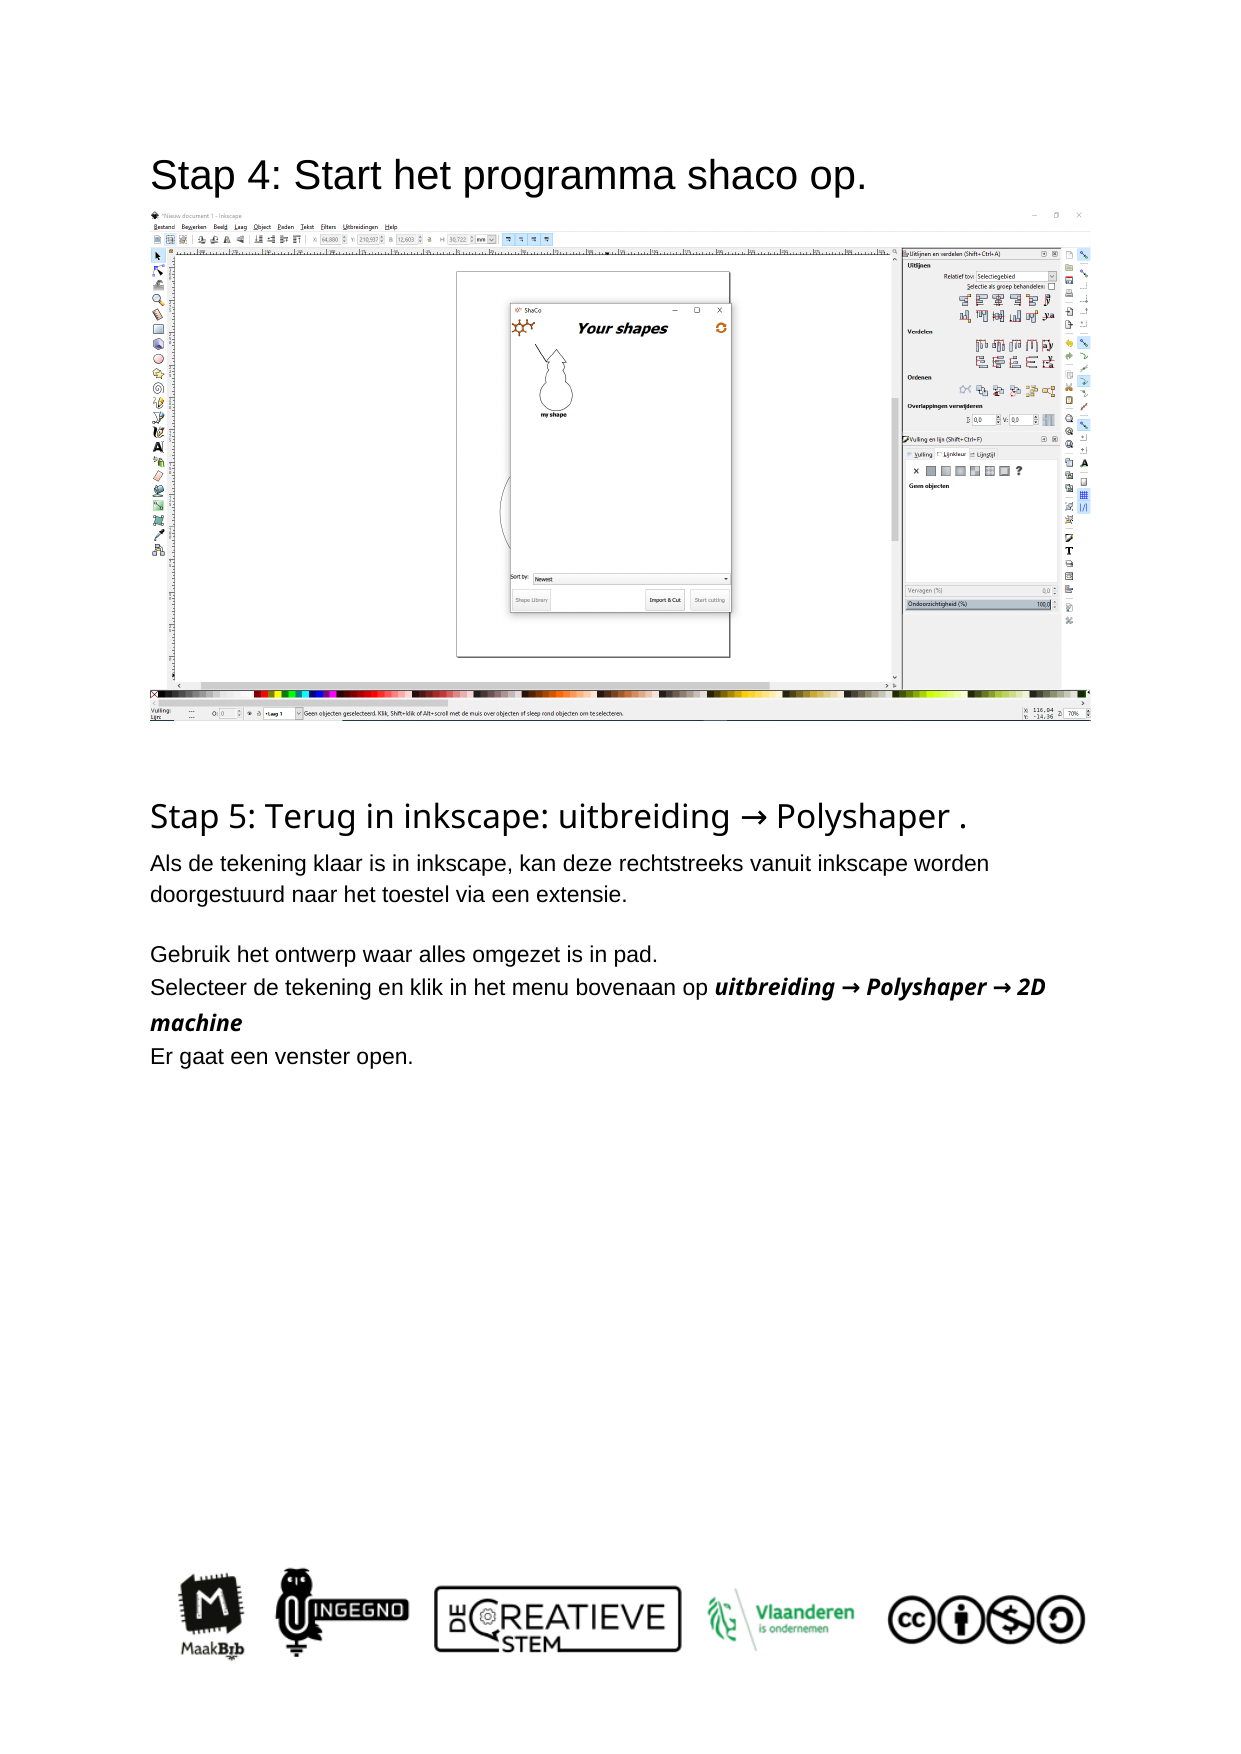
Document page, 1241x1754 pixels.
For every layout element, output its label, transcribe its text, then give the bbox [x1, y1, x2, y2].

text Als de tekening klaar is in inkscape, kan deze rechtstreeks vanuit inkscape worden doorgestuurd naar het toestel via een extensie. [150, 850, 1090, 907]
picture [150, 1556, 1091, 1676]
text Er gaat een venster open. [150, 1043, 1090, 1069]
subtitle Stap 4: Start het programma shaco op. [150, 150, 1090, 198]
subtitle Stap 5: Terug in inkscape: uitbreiding → Polyshaper . [150, 792, 1090, 838]
text Selecteer de tekening en klik in het menu bovenaan op uitbreiding → Polyshaper → 2D machine [150, 971, 1090, 1038]
picture [150, 210, 1091, 721]
text Gebruik het ontwerp waar alles omgezet is in pad. [150, 941, 1090, 967]
